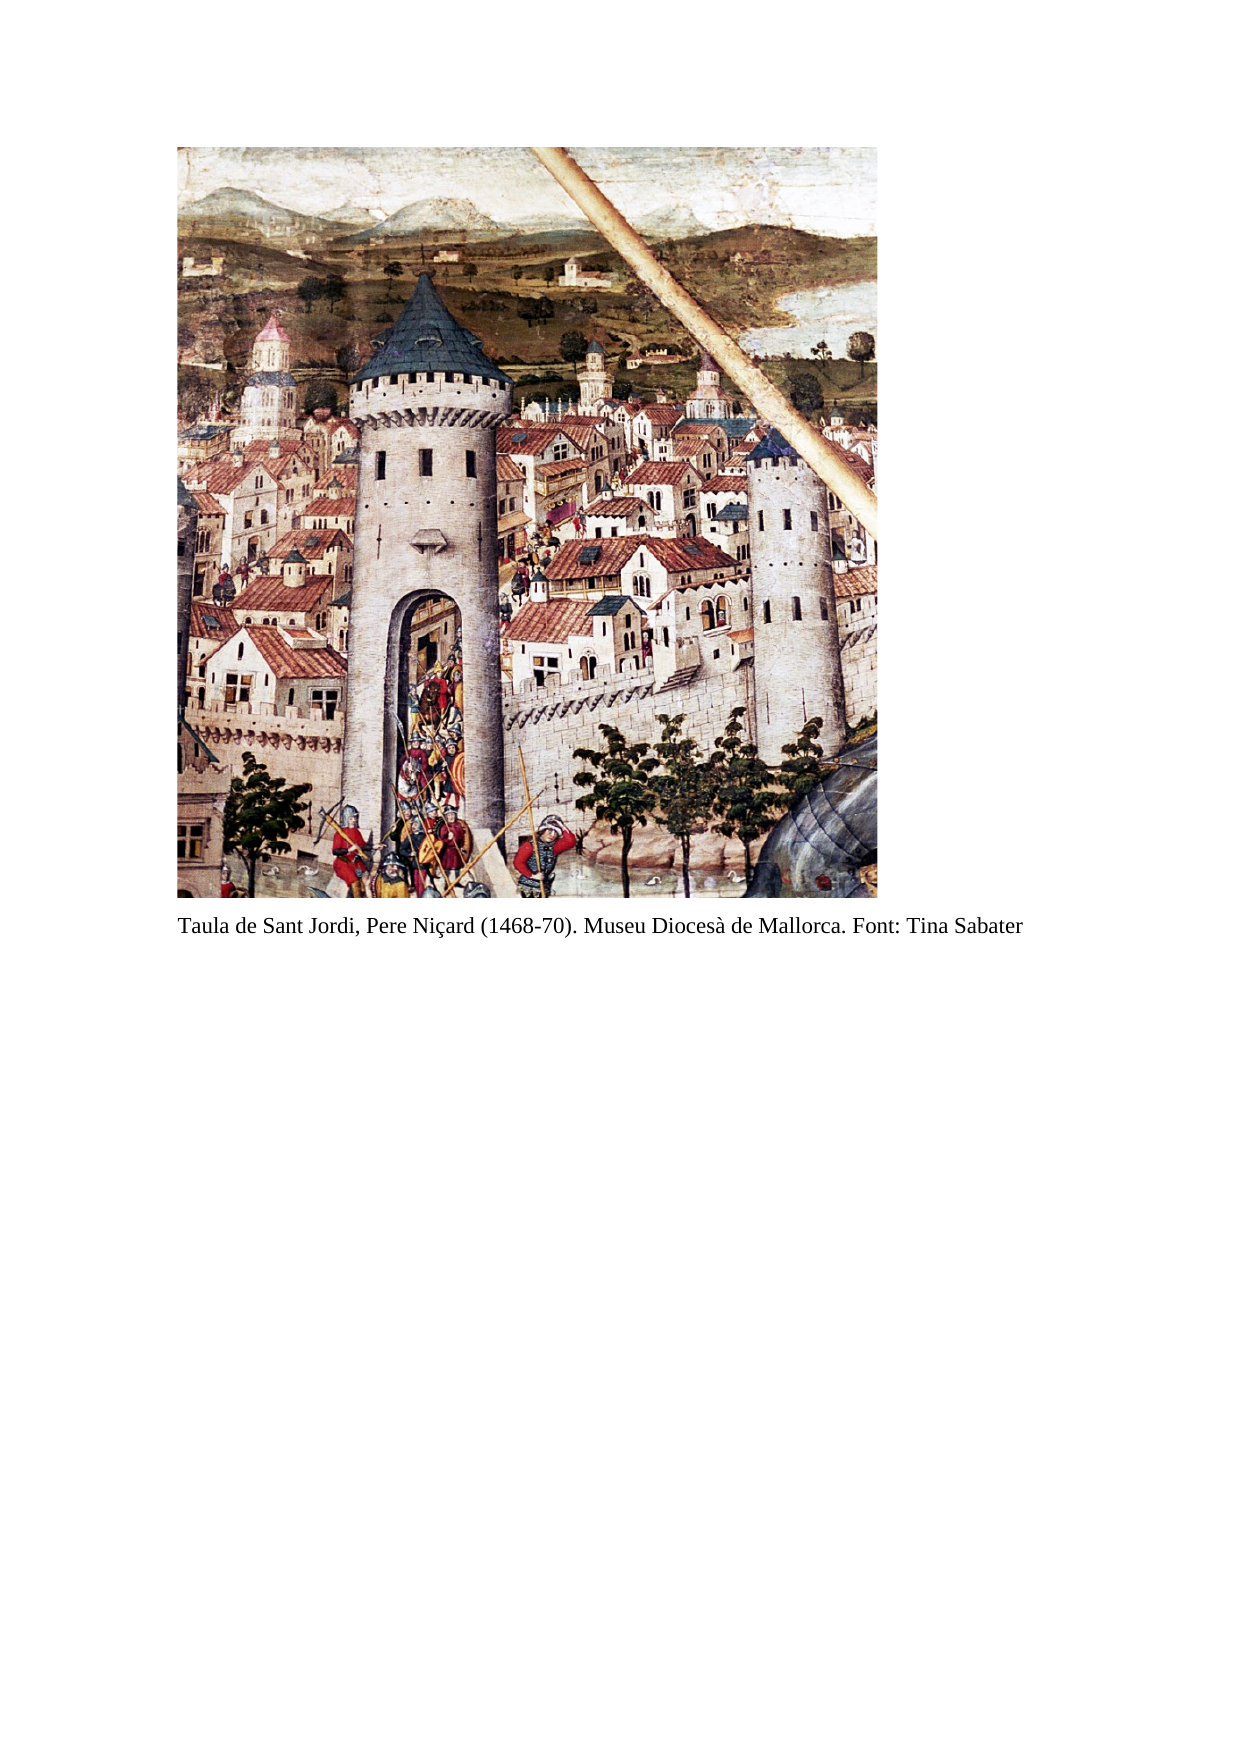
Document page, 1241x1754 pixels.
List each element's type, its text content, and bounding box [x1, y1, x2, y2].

text Taula de Sant Jordi, Pere Niçard (1468-70). Museu Diocesà de Mallorca. Font: Tina Sabater [177, 912, 1063, 938]
picture [177, 147, 878, 898]
